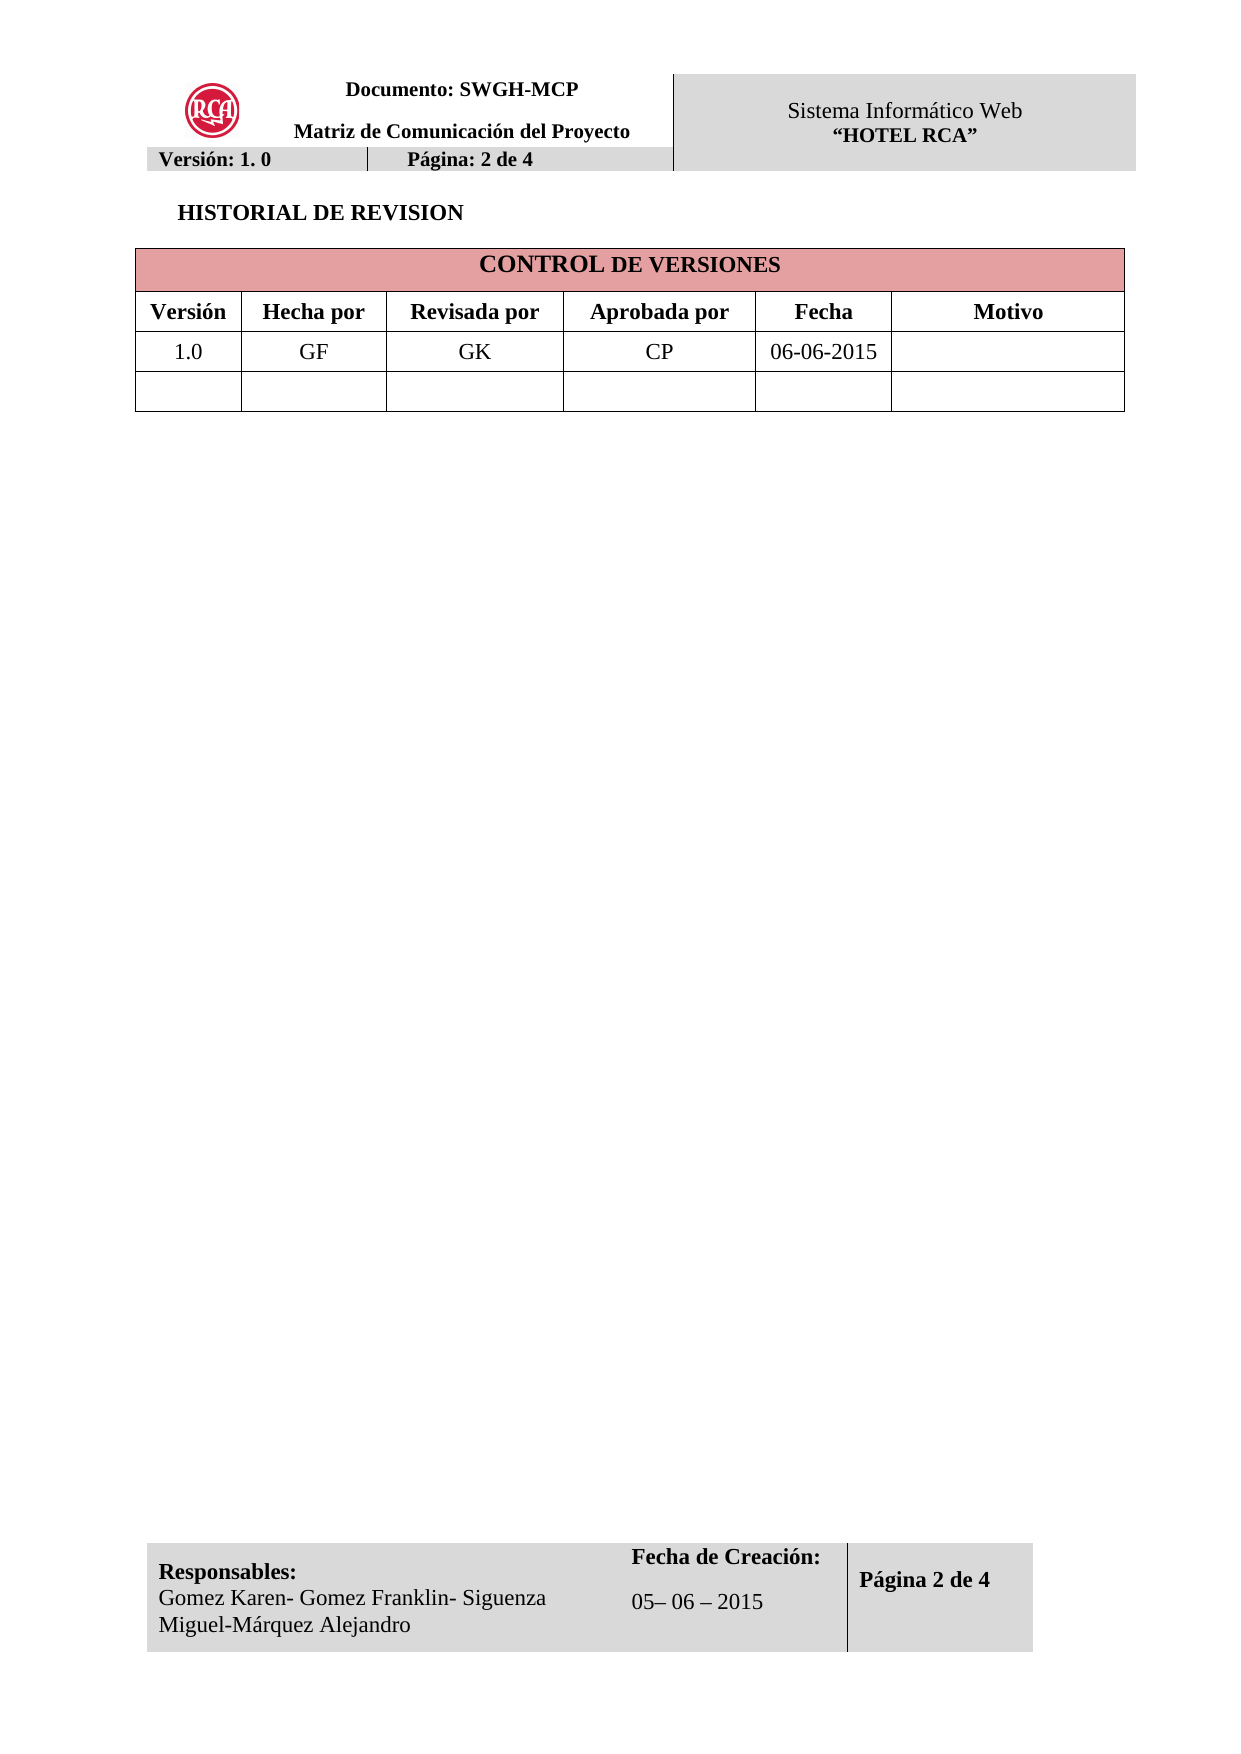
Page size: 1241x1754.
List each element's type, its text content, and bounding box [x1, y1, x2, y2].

picture [185, 83, 240, 138]
table_cell [242, 372, 386, 411]
table_cell 1.0 [136, 332, 241, 371]
table_cell Aprobada por [564, 292, 755, 331]
table_cell GF [242, 332, 386, 371]
table_cell Versión [136, 292, 241, 331]
text HISTORIAL DE REVISION [177, 199, 1063, 225]
table_cell Motivo [892, 292, 1124, 331]
table_cell [387, 372, 563, 411]
table_cell GK [387, 332, 563, 371]
table_cell Revisada por [387, 292, 563, 331]
table_cell [892, 372, 1124, 411]
table_cell [564, 372, 755, 411]
table_cell [136, 372, 241, 411]
table_cell Fecha [756, 292, 891, 331]
table_header CONTROL DE VERSIONES [136, 249, 1124, 291]
table_cell CP [564, 332, 755, 371]
table_cell [756, 372, 891, 411]
table_cell [892, 332, 1124, 371]
table_cell Hecha por [242, 292, 386, 331]
table_cell 06-06-2015 [756, 332, 891, 371]
